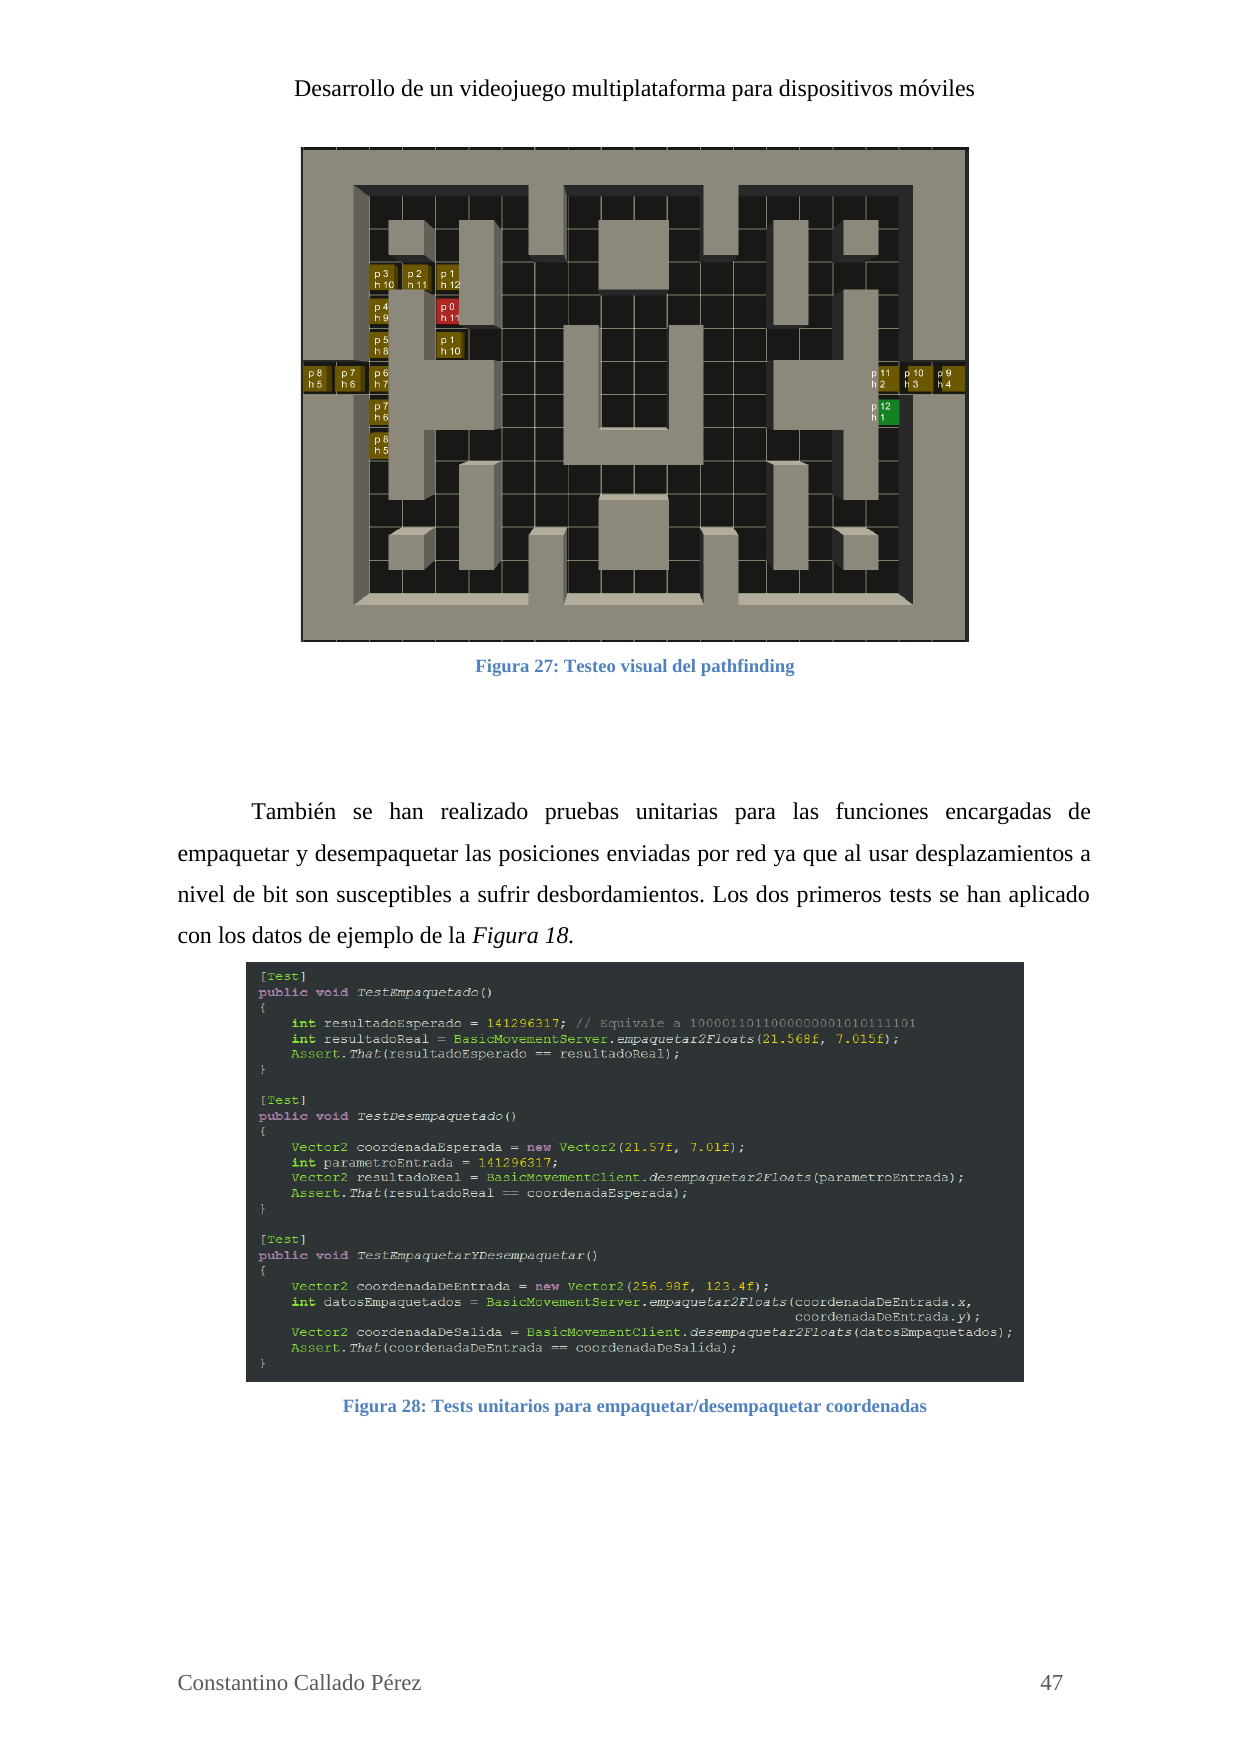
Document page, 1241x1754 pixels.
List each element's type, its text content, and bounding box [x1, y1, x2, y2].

picture [300, 147, 969, 642]
text Figura 28: Tests unitarios para empaquetar/desempaquetar coordenadas [177, 1395, 1092, 1417]
picture [246, 962, 1024, 1382]
text Figura 27: Testeo visual del pathfinding [177, 655, 1092, 677]
